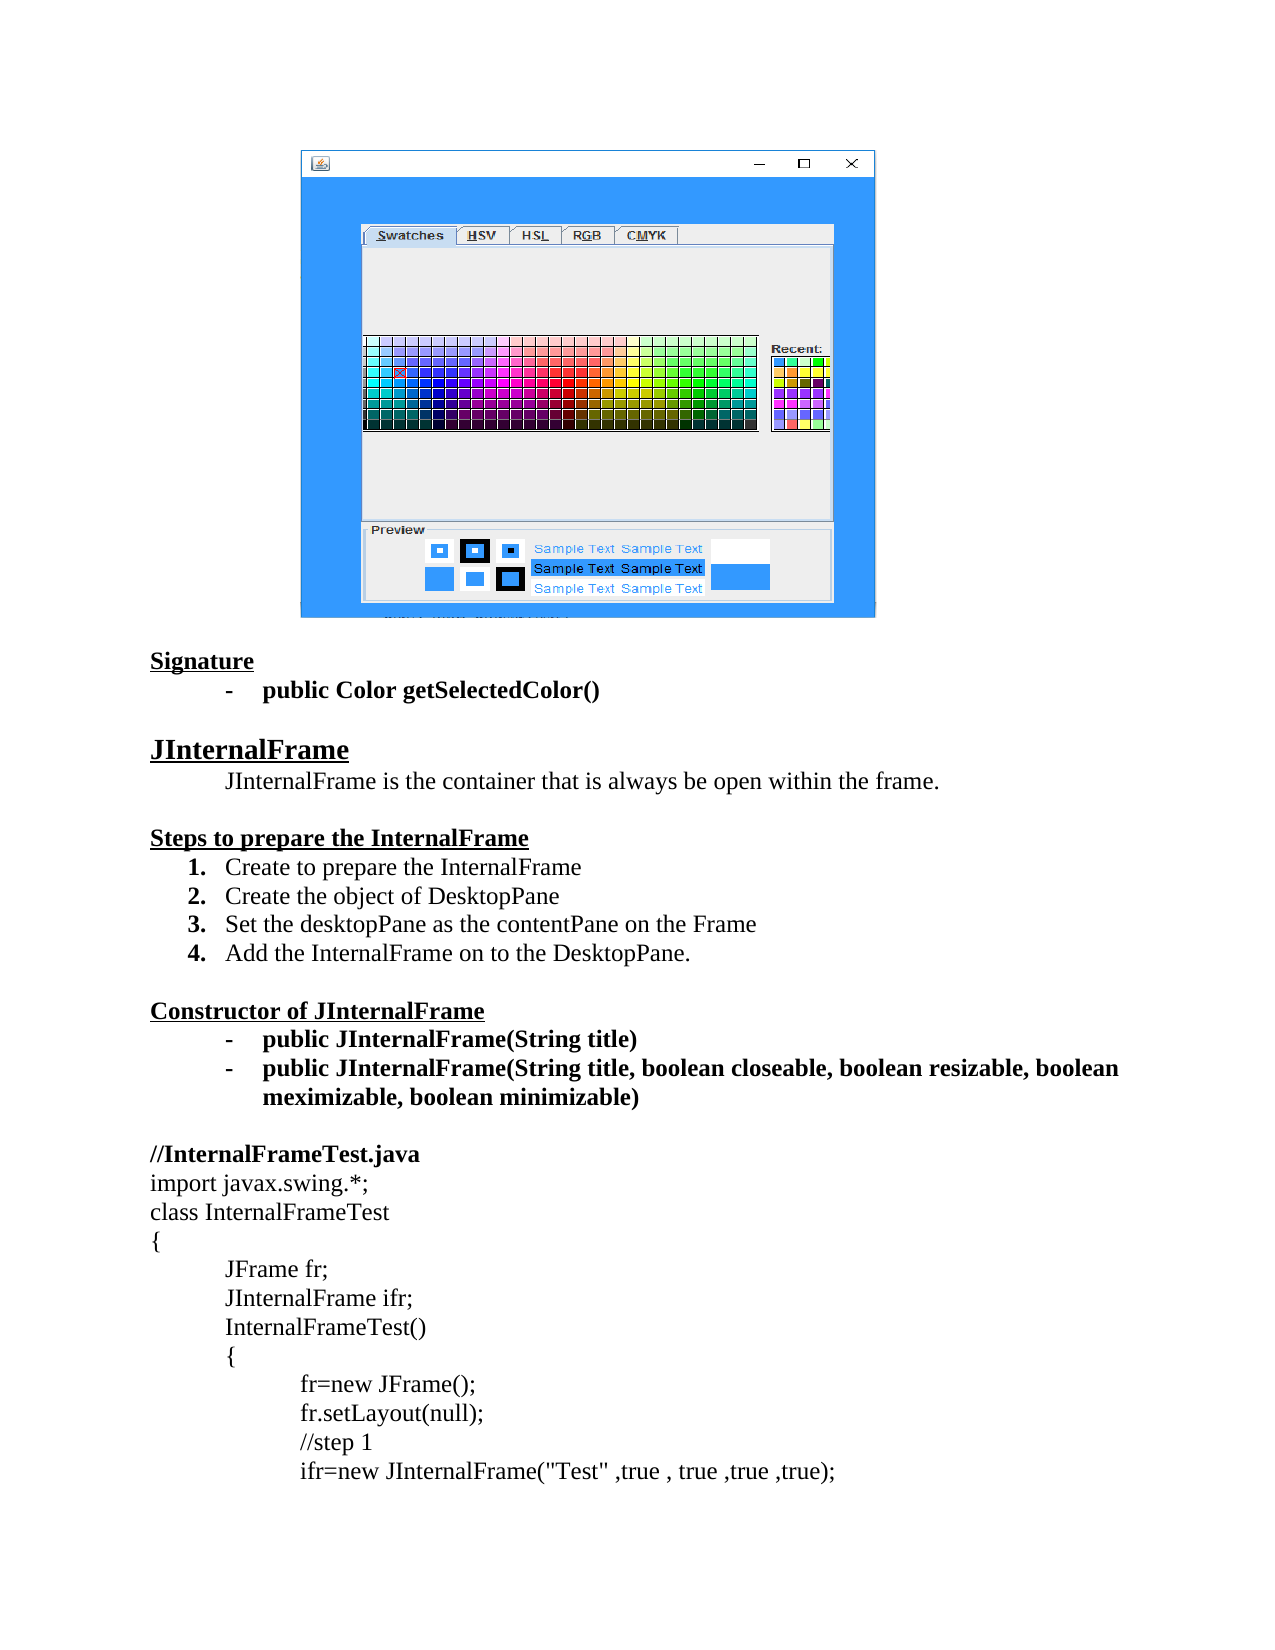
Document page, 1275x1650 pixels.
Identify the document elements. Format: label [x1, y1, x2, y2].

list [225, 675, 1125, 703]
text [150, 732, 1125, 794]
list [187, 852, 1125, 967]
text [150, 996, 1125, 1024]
picture [300, 150, 877, 618]
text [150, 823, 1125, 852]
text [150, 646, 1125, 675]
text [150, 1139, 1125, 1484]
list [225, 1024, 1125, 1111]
